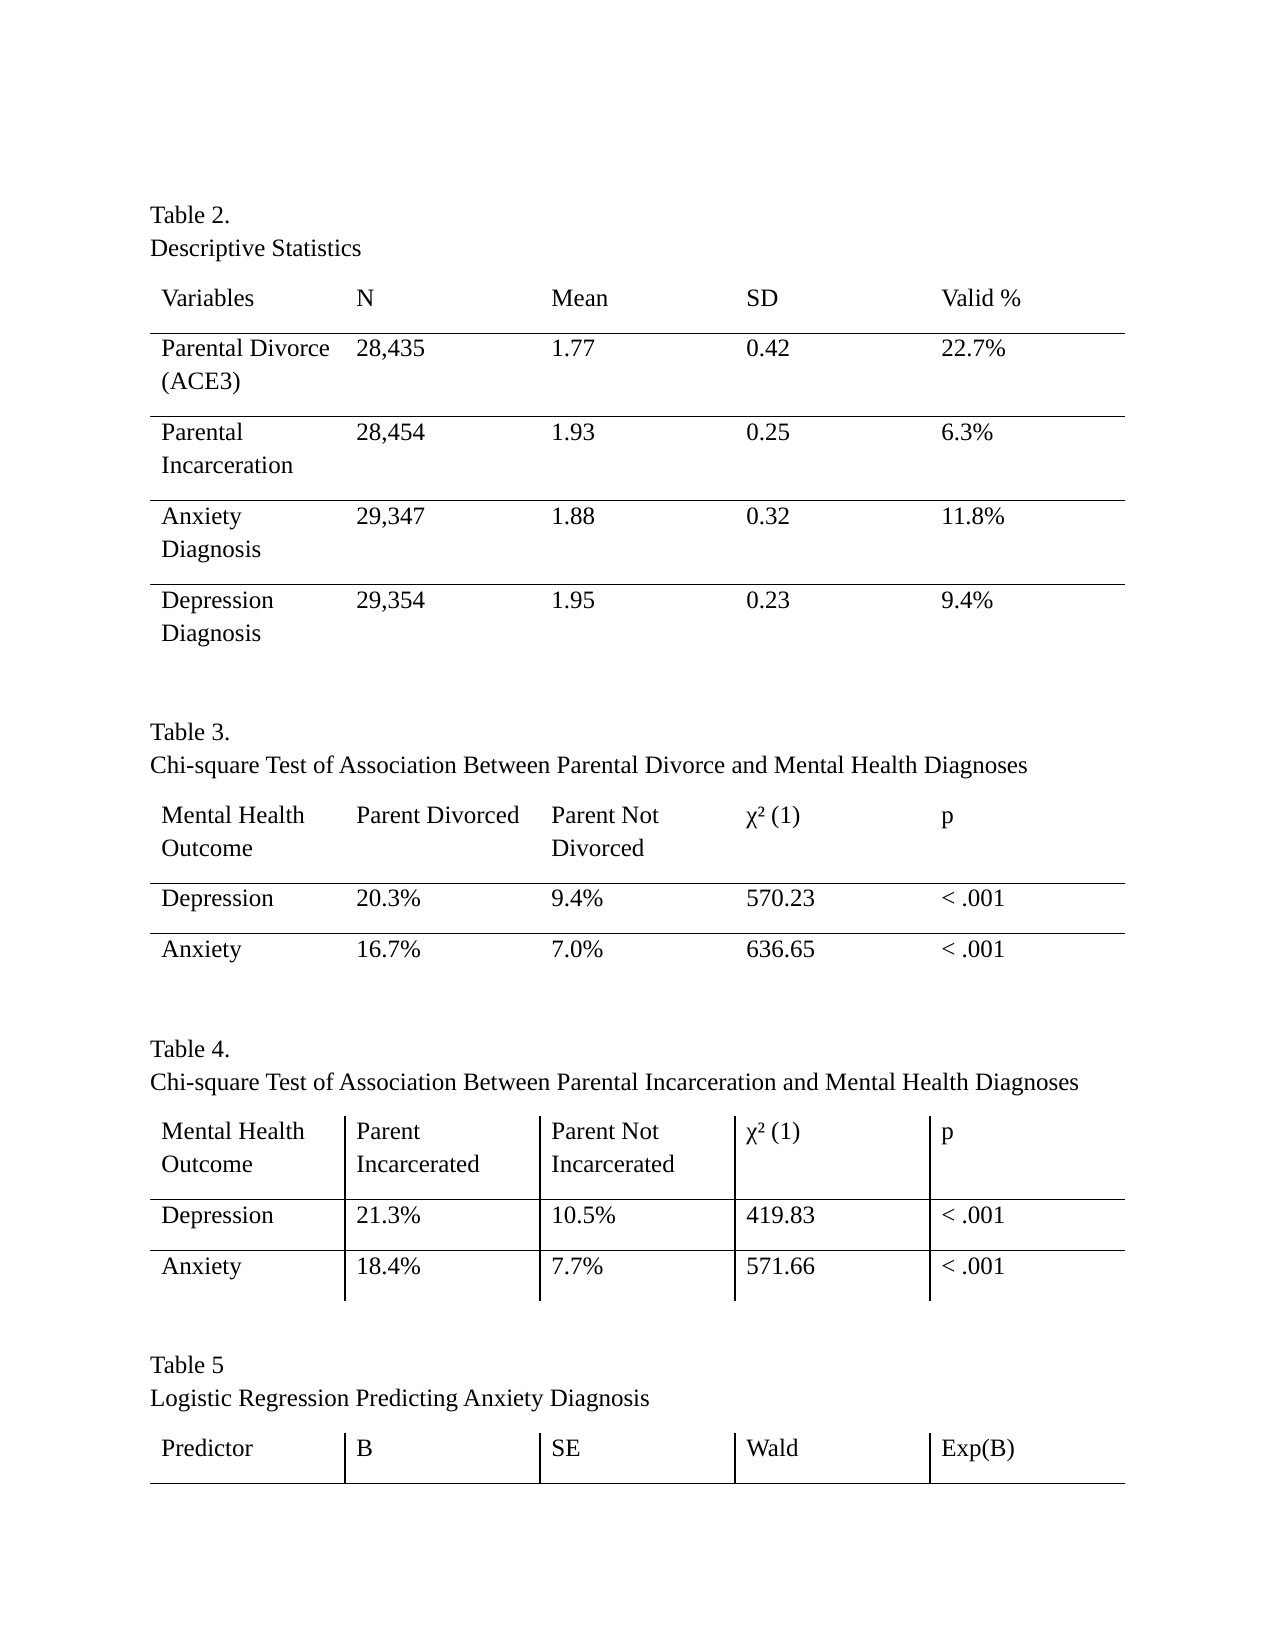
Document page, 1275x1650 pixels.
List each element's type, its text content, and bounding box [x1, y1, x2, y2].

text Table 2. Descriptive Statistics [150, 200, 1125, 262]
table_cell Anxiety [150, 934, 345, 984]
table_cell < .001 [931, 1251, 1125, 1301]
table_cell Depression Diagnosis [150, 585, 345, 667]
table_header Parent Divorced [345, 800, 540, 882]
table_cell 1.77 [540, 334, 735, 416]
table_cell 16.7% [345, 934, 540, 984]
table_cell < .001 [930, 934, 1125, 984]
table_cell Anxiety Diagnosis [150, 501, 345, 584]
table_cell 9.4% [930, 585, 1125, 667]
table_header χ² (1) [735, 800, 930, 882]
table_header p [931, 1116, 1125, 1199]
table_cell 1.88 [540, 501, 735, 584]
table_cell 28,454 [345, 417, 540, 500]
table_header N [345, 283, 540, 332]
table_header B [346, 1433, 539, 1483]
table_cell 21.3% [346, 1200, 539, 1250]
table_header p [930, 800, 1125, 882]
table_cell 0.32 [735, 501, 930, 584]
table_cell 28,435 [345, 334, 540, 416]
table_cell 18.4% [346, 1251, 539, 1301]
table_cell < .001 [931, 1200, 1125, 1250]
text Table 5 Logistic Regression Predicting Anxiety Diagnosis [150, 1350, 1125, 1412]
table_header Wald [736, 1433, 929, 1483]
table_header Mean [540, 283, 735, 332]
table_cell 570.23 [735, 884, 930, 933]
table_cell 571.66 [736, 1251, 929, 1301]
table_cell Parental Divorce (ACE3) [150, 334, 345, 416]
table_cell 7.0% [540, 934, 735, 984]
table_cell 10.5% [541, 1200, 734, 1250]
table_cell 1.95 [540, 585, 735, 667]
table_header Mental Health Outcome [150, 1116, 344, 1199]
table_cell Anxiety [150, 1251, 344, 1301]
table_cell 636.65 [735, 934, 930, 984]
table_cell 1.93 [540, 417, 735, 500]
table_cell 0.42 [735, 334, 930, 416]
table_cell 0.25 [735, 417, 930, 500]
table_header Parent Not Divorced [540, 800, 735, 882]
table_cell 29,347 [345, 501, 540, 584]
table_cell 29,354 [345, 585, 540, 667]
table_header Parent Incarcerated [346, 1116, 539, 1199]
table_cell 7.7% [541, 1251, 734, 1301]
table_header SD [735, 283, 930, 332]
table_cell 22.7% [930, 334, 1125, 416]
table_header Parent Not Incarcerated [541, 1116, 734, 1199]
table_header Predictor [150, 1433, 344, 1483]
table_header Exp(B) [931, 1433, 1125, 1483]
text Table 3. Chi-square Test of Association Between Parental Divorce and Mental Health Diagnoses [150, 717, 1125, 779]
table_cell < .001 [930, 884, 1125, 933]
table_header SE [541, 1433, 734, 1483]
table_header Valid % [930, 283, 1125, 332]
table_header Mental Health Outcome [150, 800, 345, 882]
table_cell 6.3% [930, 417, 1125, 500]
table_cell 11.8% [930, 501, 1125, 584]
table_cell 419.83 [736, 1200, 929, 1250]
table_header χ² (1) [736, 1116, 929, 1199]
table_cell Parental Incarceration [150, 417, 345, 500]
table_cell 9.4% [540, 884, 735, 933]
table_cell Depression [150, 1200, 344, 1250]
table_cell 20.3% [345, 884, 540, 933]
table_cell Depression [150, 884, 345, 933]
table_header Variables [150, 283, 345, 332]
table_cell 0.23 [735, 585, 930, 667]
text Table 4. Chi-square Test of Association Between Parental Incarceration and Mental Health Diagnoses [150, 1034, 1125, 1095]
